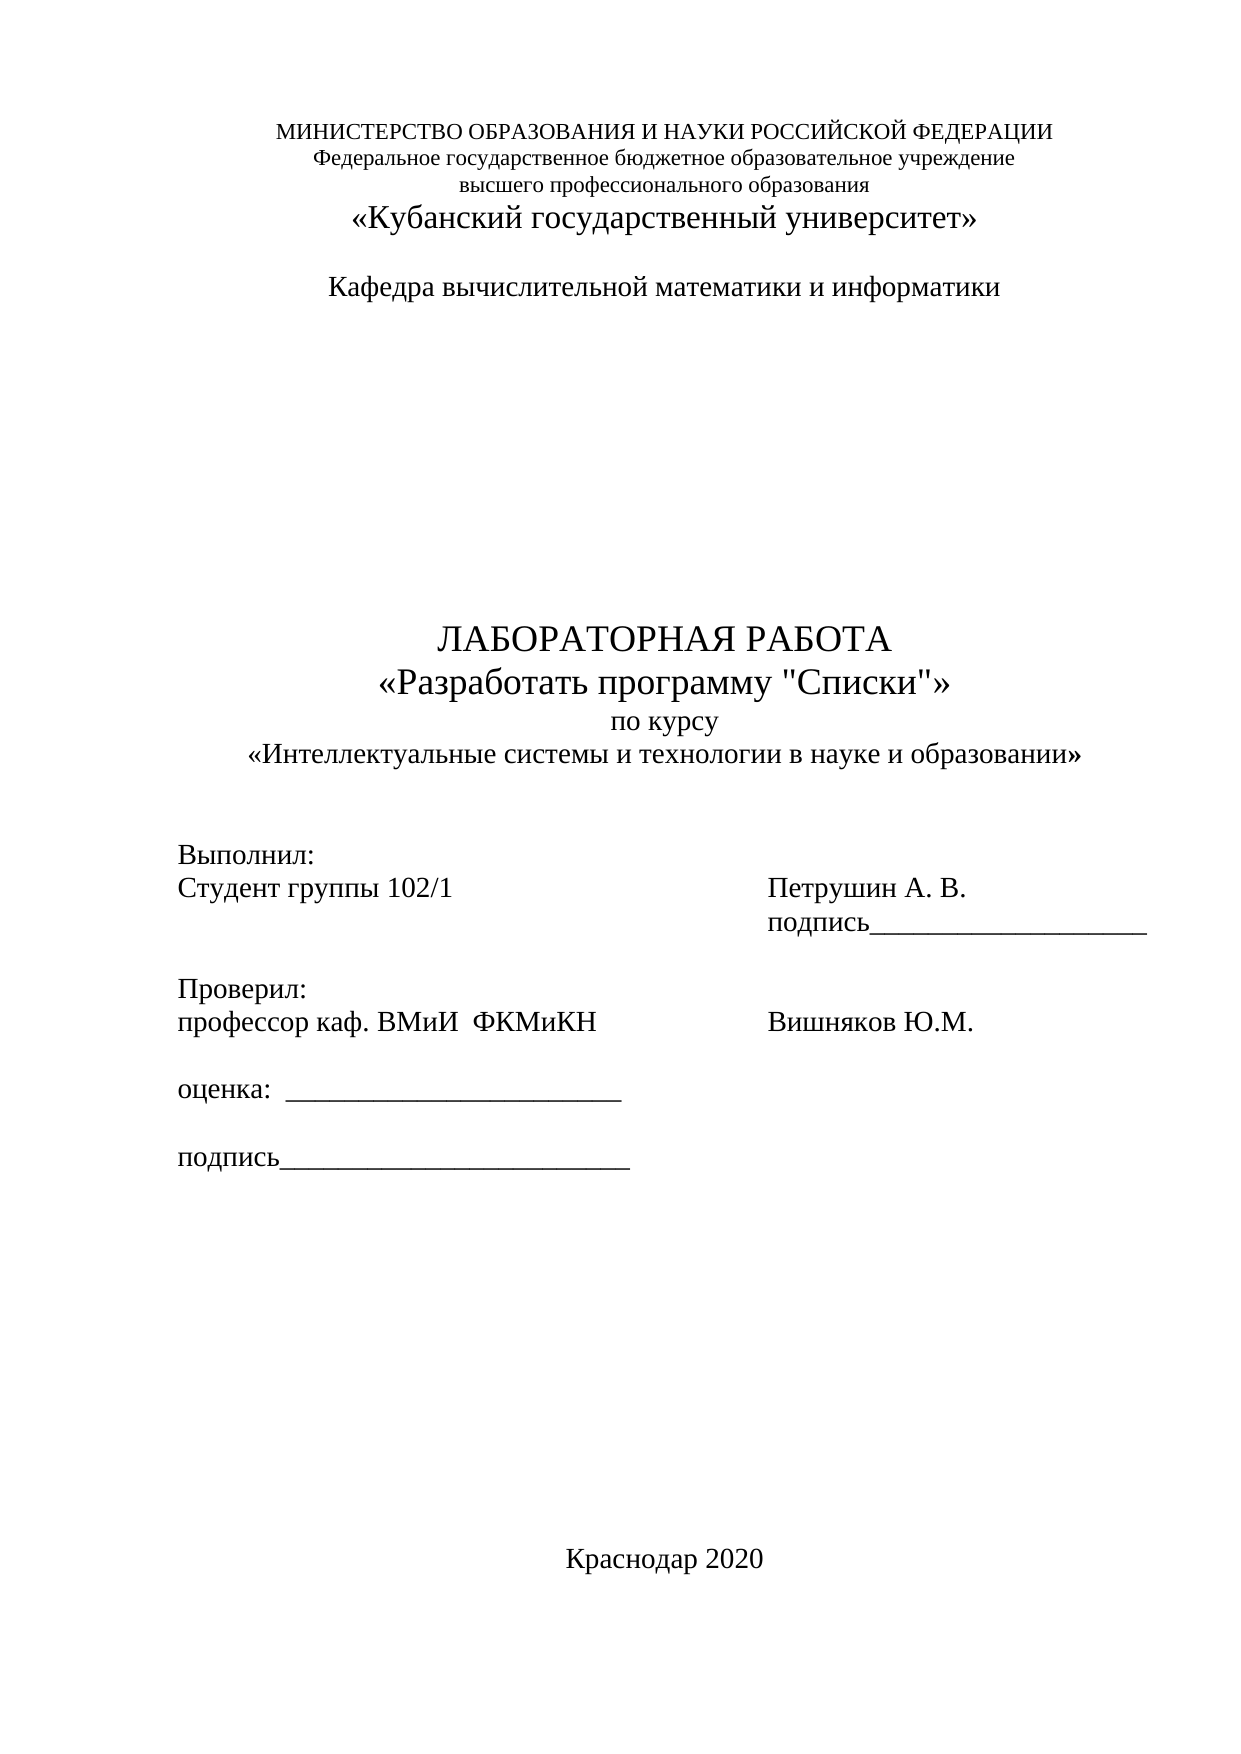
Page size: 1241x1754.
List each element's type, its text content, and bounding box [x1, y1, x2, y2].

text высшего профессионального образования [177, 171, 1152, 197]
text Краснодар 2020 [177, 1541, 1152, 1575]
text подпись___________________ [693, 904, 1152, 937]
text «Интеллектуальные системы и технологии в науке и образовании» [177, 736, 1152, 770]
text Студент группы 102/1 Петрушин А. В. [177, 870, 1152, 904]
text Выполнил: [177, 837, 1152, 870]
text Федеральное государственное бюджетное образовательное учреждение [177, 144, 1152, 171]
text по курсу [177, 703, 1152, 736]
text профессор каф. ВМиИ ФКМиКН Вишняков Ю.М. [177, 1004, 1152, 1038]
text подпись________________________ [177, 1139, 1152, 1172]
text оценка: _______________________ [177, 1072, 1152, 1105]
text «Разработать программу "Списки"» [177, 659, 1152, 703]
text ЛАБОРАТОРНАЯ РАБОТА [177, 616, 1152, 659]
text Кафедра вычислительной математики и информатики [177, 269, 1152, 303]
text МИНИСТЕРСТВО ОБРАЗОВАНИЯ И НАУКИ РОССИЙСКОЙ ФЕДЕРАЦИИ [177, 118, 1152, 144]
text Проверил: [177, 971, 1152, 1004]
text «Кубанский государственный университет» [177, 197, 1152, 236]
